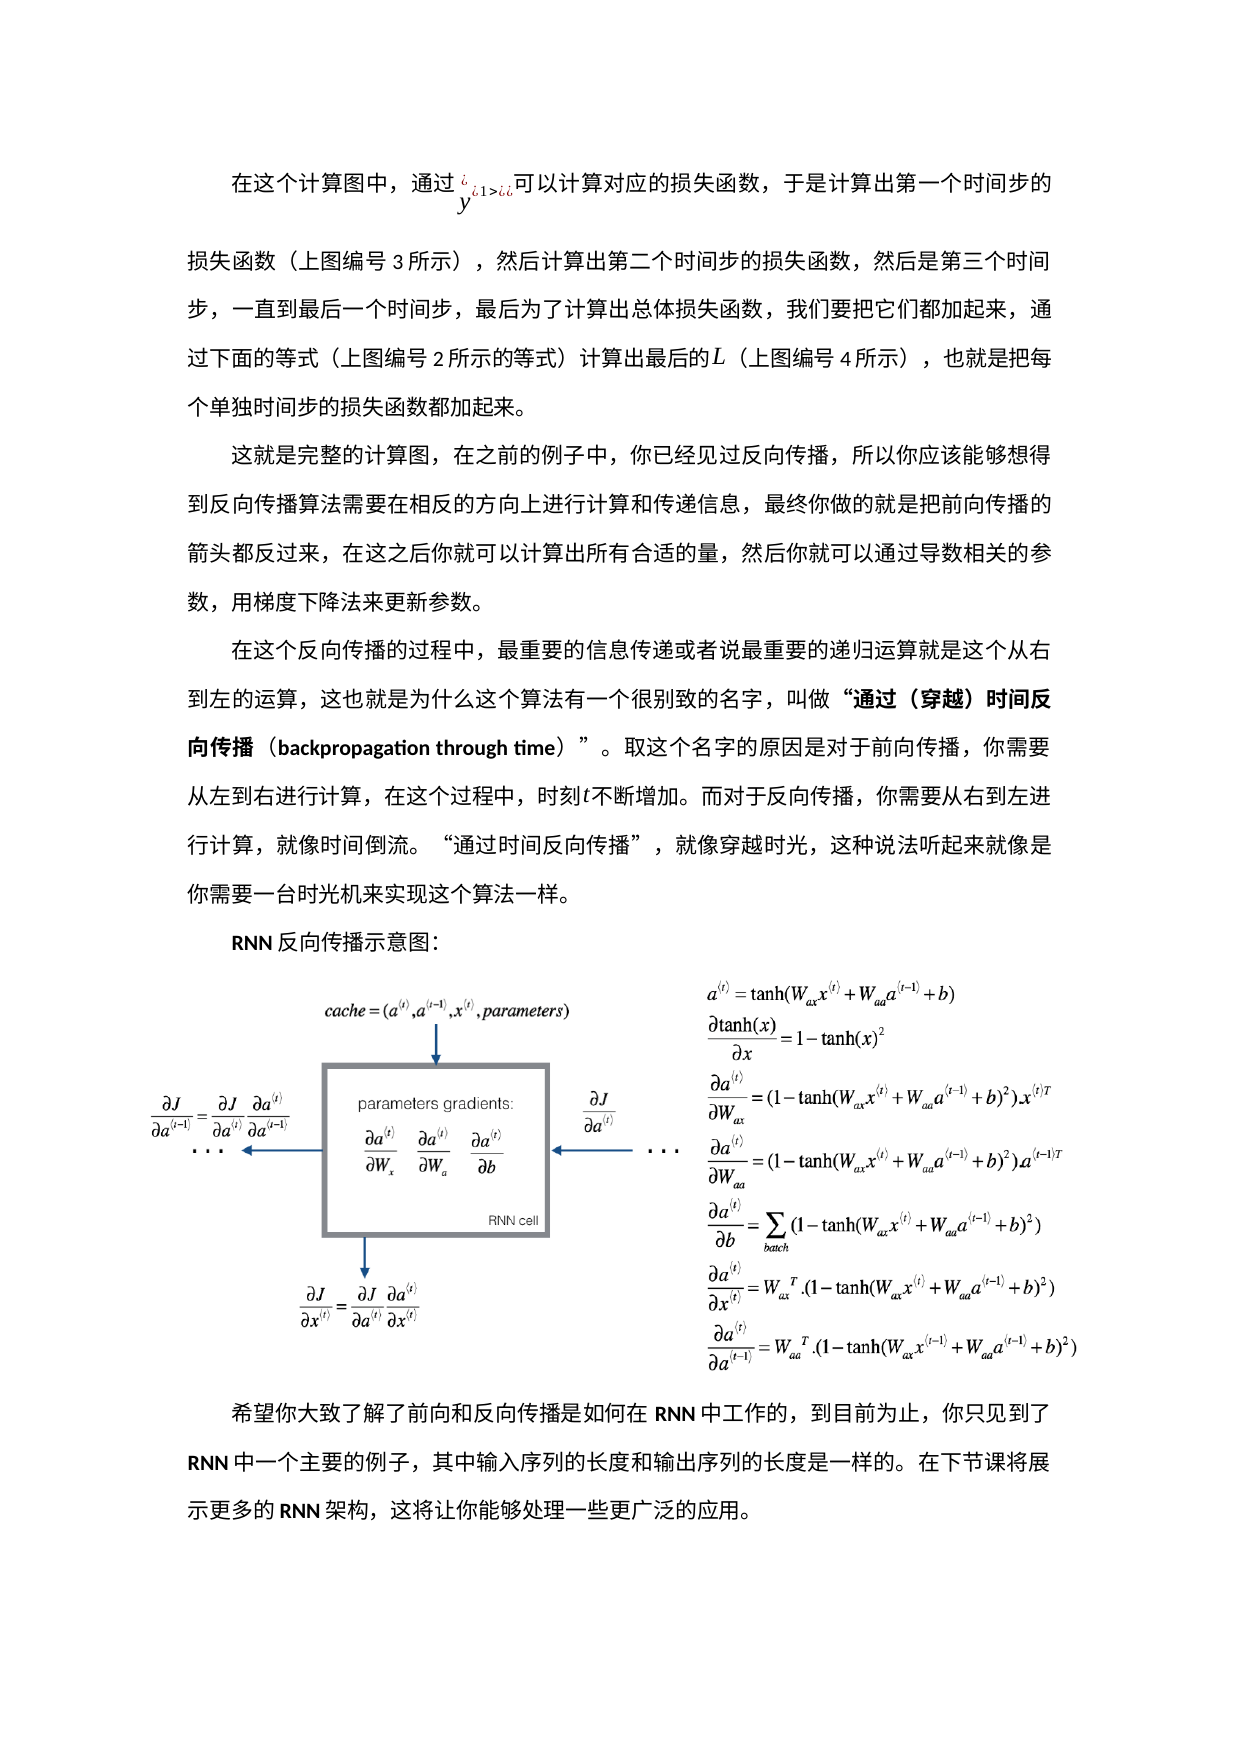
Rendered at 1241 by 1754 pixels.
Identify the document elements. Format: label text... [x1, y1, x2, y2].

text 希望你大致了解了前向和反向传播是如何在RNN中工作的，到目前为止，你只见到了RNN中一个主要的例子，其中输入序列的长度和输出序列的长度是一样的。在下节课将展示更多的RNN架构，这将让你能够处理一些更广泛的应用。 [187, 1395, 1053, 1525]
text 在这个反向传播的过程中，最重要的信息传递或者说最重要的递归运算就是这个从右到左的运算，这也就是为什么这个算法有一个很别致的名字，叫做“通过（穿越）时间反向传播（backpropagation through time）”。取这个名字的原因是对于前向传播，你需要从左到右进行计算，在这个过程中，时刻不断增加。而对于反向传播，你需要从右到左进行计算，就像时间倒流。“通过时间反向传播”，就像穿越时光，这种说法听起来就像是你需要一台时光机来实现这个算法一样。 [187, 632, 1053, 909]
text RNN反向传播示意图： [187, 924, 1053, 957]
picture [143, 972, 1083, 1377]
text 在这个计算图中，通过可以计算对应的损失函数，于是计算出第一个时间步的损失函数（上图编号3所示），然后计算出第二个时间步的损失函数，然后是第三个时间步，一直到最后一个时间步，最后为了计算出总体损失函数，我们要把它们都加起来，通过下面的等式（上图编号2所示的等式）计算出最后的（上图编号4所示），也就是把每个单独时间步的损失函数都加起来。 [187, 162, 1053, 422]
text 这就是完整的计算图，在之前的例子中，你已经见过反向传播，所以你应该能够想得到反向传播算法需要在相反的方向上进行计算和传递信息，最终你做的就是把前向传播的箭头都反过来，在这之后你就可以计算出所有合适的量，然后你就可以通过导数相关的参数，用梯度下降法来更新参数。 [187, 438, 1053, 617]
